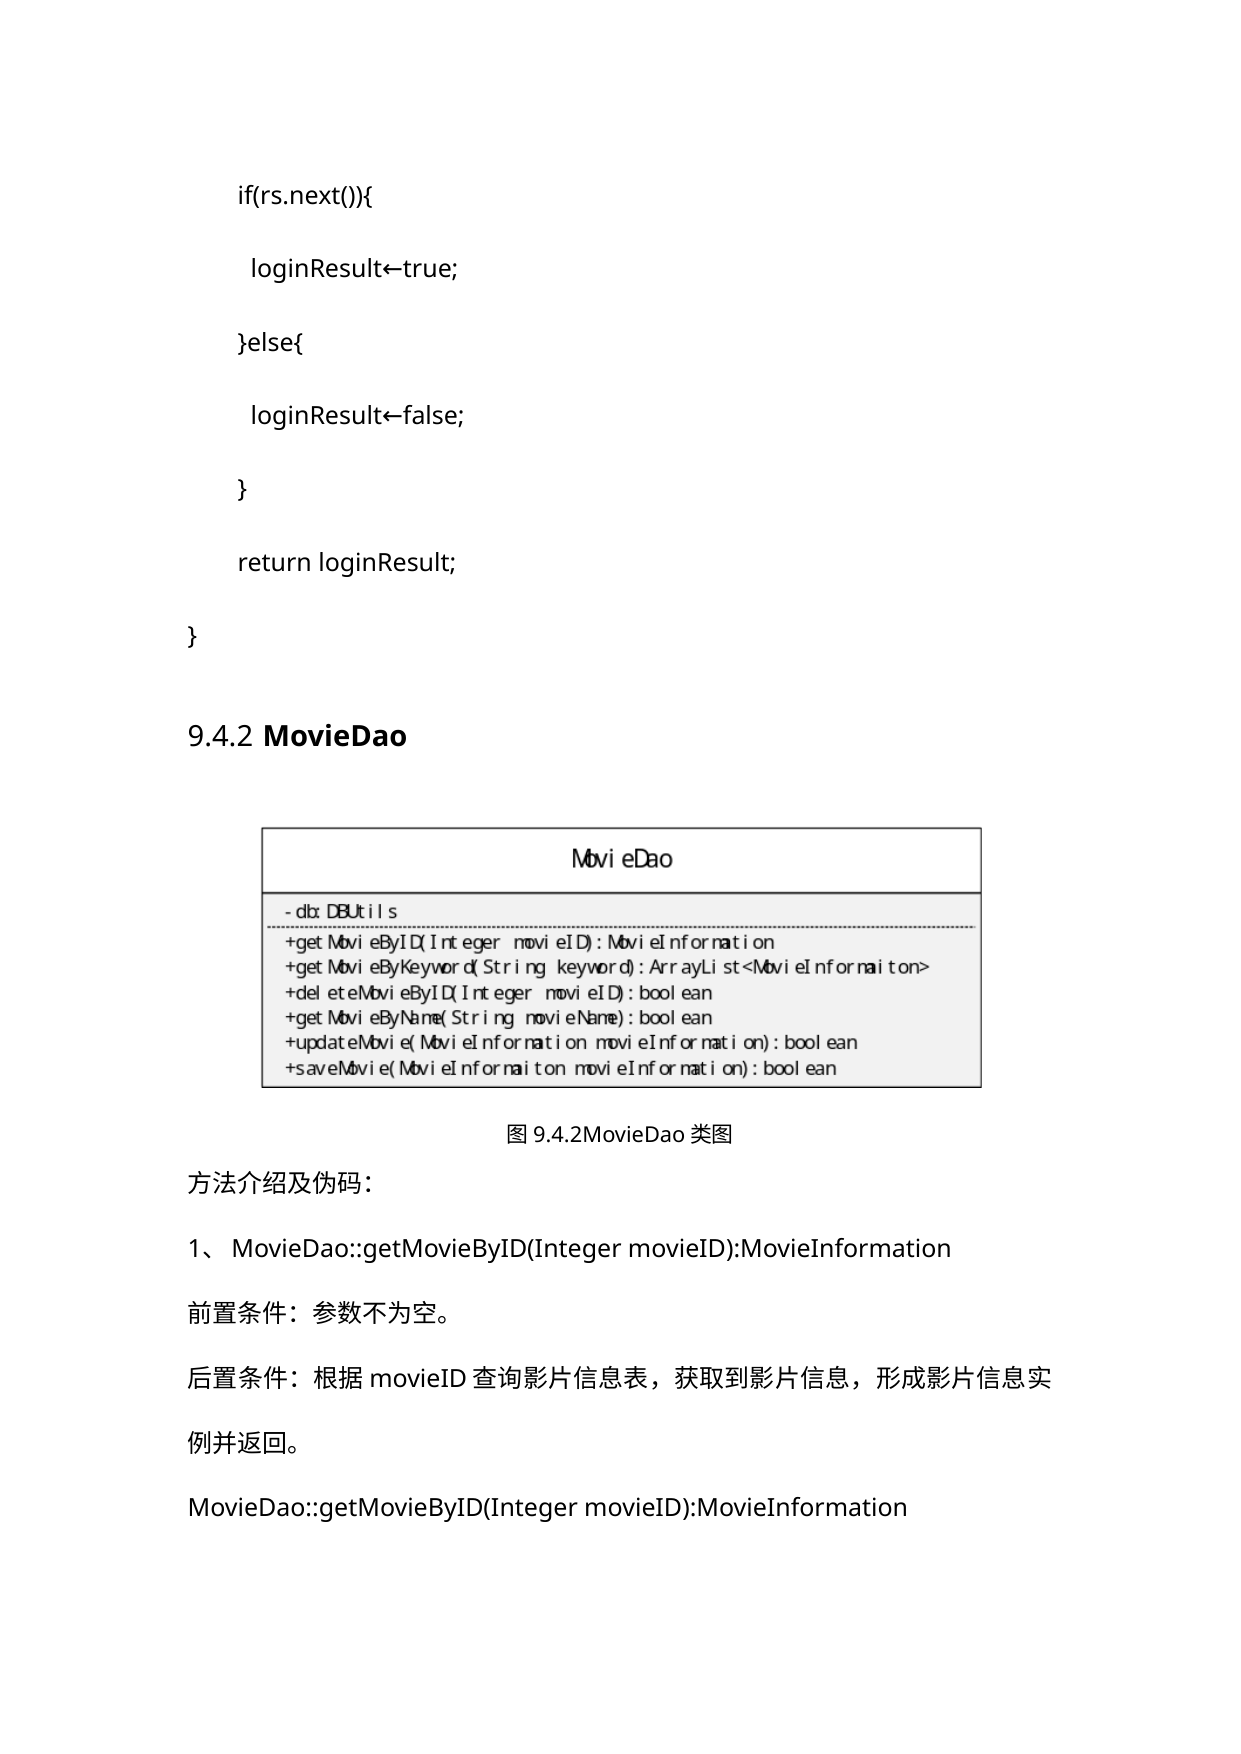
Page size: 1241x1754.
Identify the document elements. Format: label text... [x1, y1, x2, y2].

text }else{ [187, 309, 1053, 374]
text 方法介绍及伪码： [187, 1149, 1053, 1214]
text return loginResult; [187, 529, 1053, 594]
text 后置条件：根据movieID查询影片信息表，获取到影片信息，形成影片信息实例并返回。 [187, 1344, 1053, 1474]
text } [187, 603, 1053, 668]
text } [187, 456, 1053, 521]
text MovieDao::getMovieByID(Integer movieID):MovieInformation [187, 1474, 1053, 1539]
list MovieDao::getMovieByID(Integer movieID):MovieInformation [187, 1214, 1053, 1279]
text 前置条件：参数不为空。 [187, 1279, 1053, 1344]
subtitle MovieDao [187, 703, 1053, 768]
text 图9.4.2MovieDao类图 [187, 1117, 1053, 1149]
text if(rs.next()){ [187, 162, 1053, 227]
text loginResult←false; [187, 382, 1053, 447]
text loginResult←true; [187, 235, 1053, 300]
